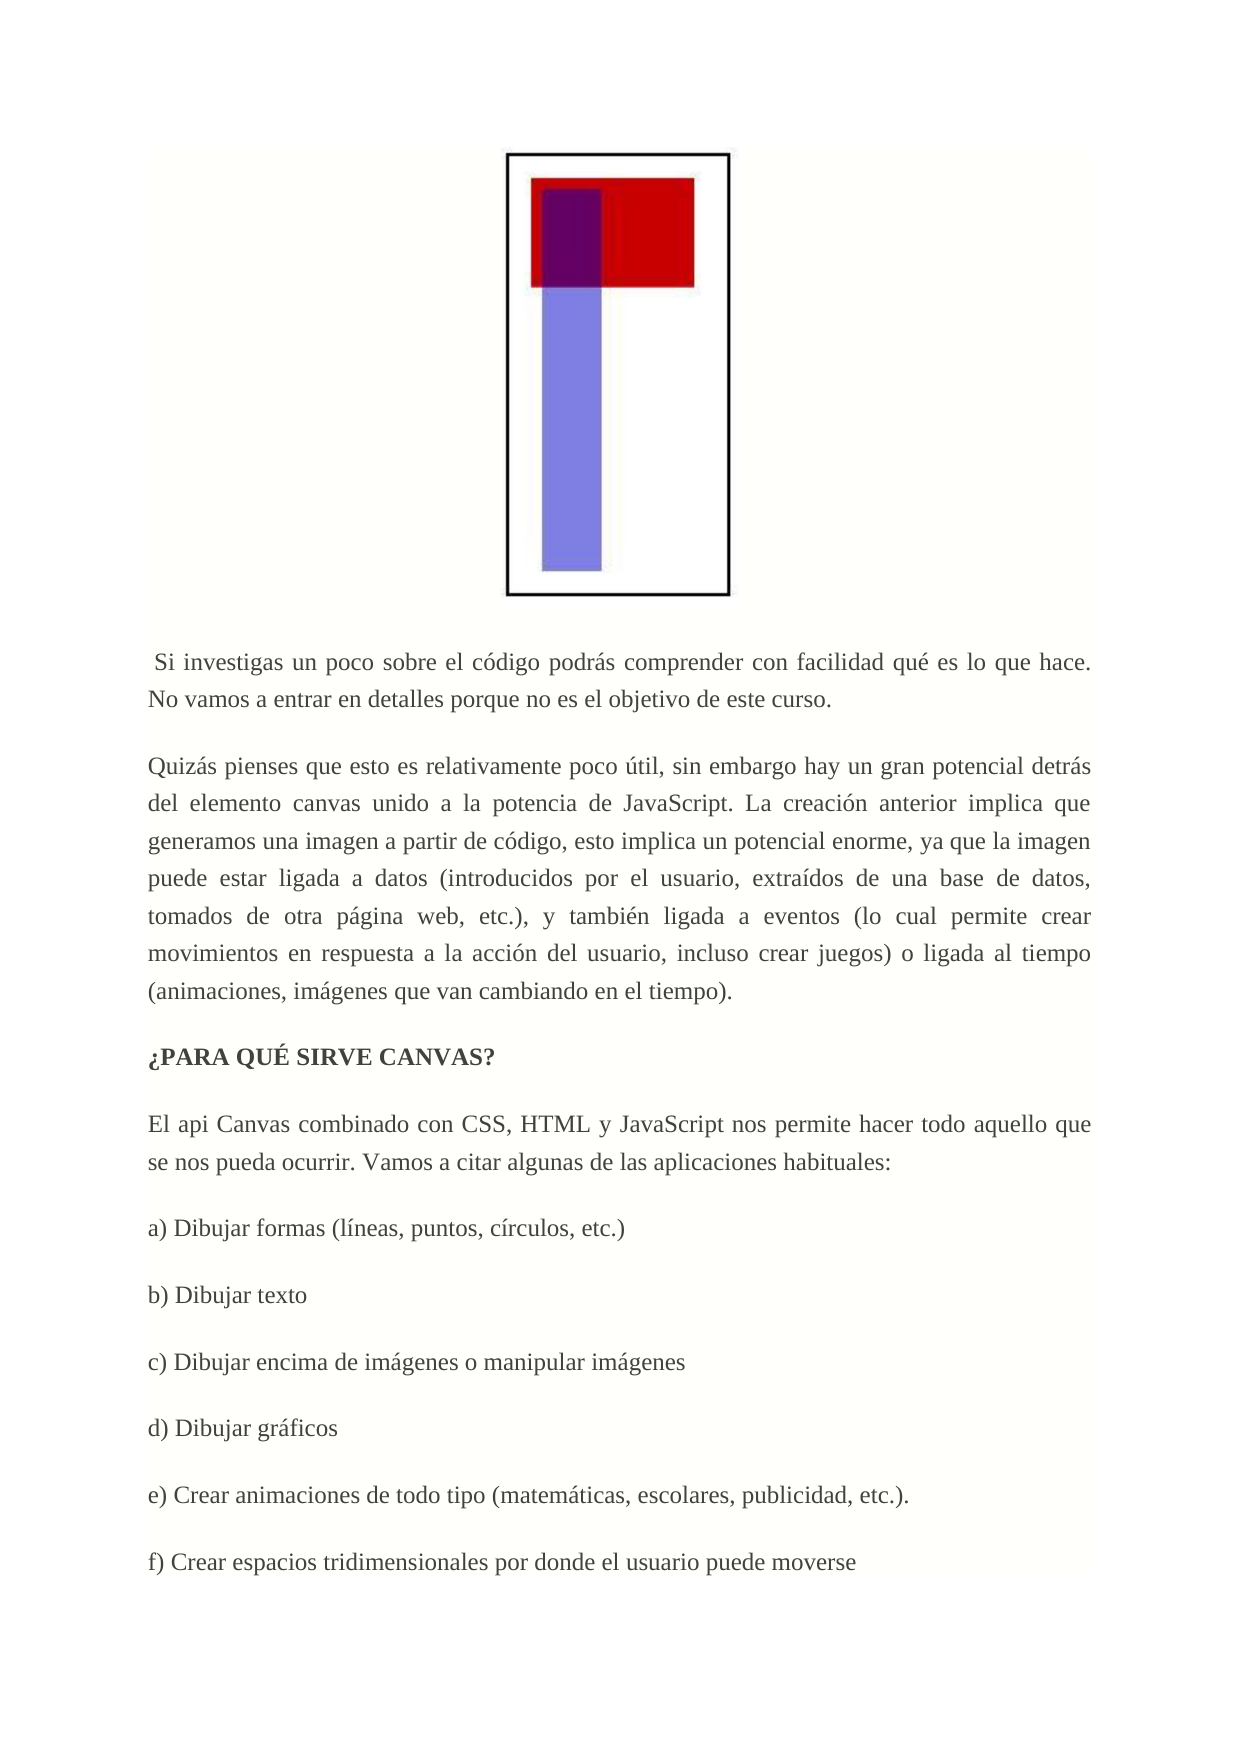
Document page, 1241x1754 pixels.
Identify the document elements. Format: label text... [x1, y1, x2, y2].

text ¿PARA QUÉ SIRVE CANVAS? [148, 1034, 1092, 1071]
text d) Dibujar gráficos [148, 1404, 1092, 1442]
text c) Dibujar encima de imágenes o manipular imágenes [148, 1338, 1092, 1375]
text b) Dibujar texto [148, 1271, 1092, 1309]
text a) Dibujar formas (líneas, puntos, círculos, etc.) [148, 1204, 1092, 1242]
text Quizás pienses que esto es relativamente poco útil, sin embargo hay un gran potencial detrás del elemento canvas unido a la potencia de JavaScript. La creación anterior implica que generamos una imagen a partir de código, esto implica un potencial enorme, ya que la imagen puede estar ligada a datos (introducidos por el usuario, extraídos de una base de datos, tomados de otra página web, etc.), y también ligada a eventos (lo cual permite crear movimientos en respuesta a la acción del usuario, incluso crear juegos) o ligada al tiempo (animaciones, imágenes que van cambiando en el tiempo). [148, 742, 1092, 1004]
text e) Crear animaciones de todo tipo (matemáticas, escolares, publicidad, etc.). [148, 1471, 1092, 1509]
text El api Canvas combinado con CSS, HTML y JavaScript nos permite hacer todo aquello que se nos pueda ocurrir. Vamos a citar algunas de las aplicaciones habituales: [148, 1100, 1092, 1175]
text Si investigas un poco sobre el código podrás comprender con facilidad qué es lo que hace. No vamos a entrar en detalles porque no es el objetivo de este curso. [148, 638, 1092, 713]
text f) Crear espacios tridimensionales por donde el usuario puede moverse [148, 1538, 1092, 1575]
picture [500, 147, 740, 609]
